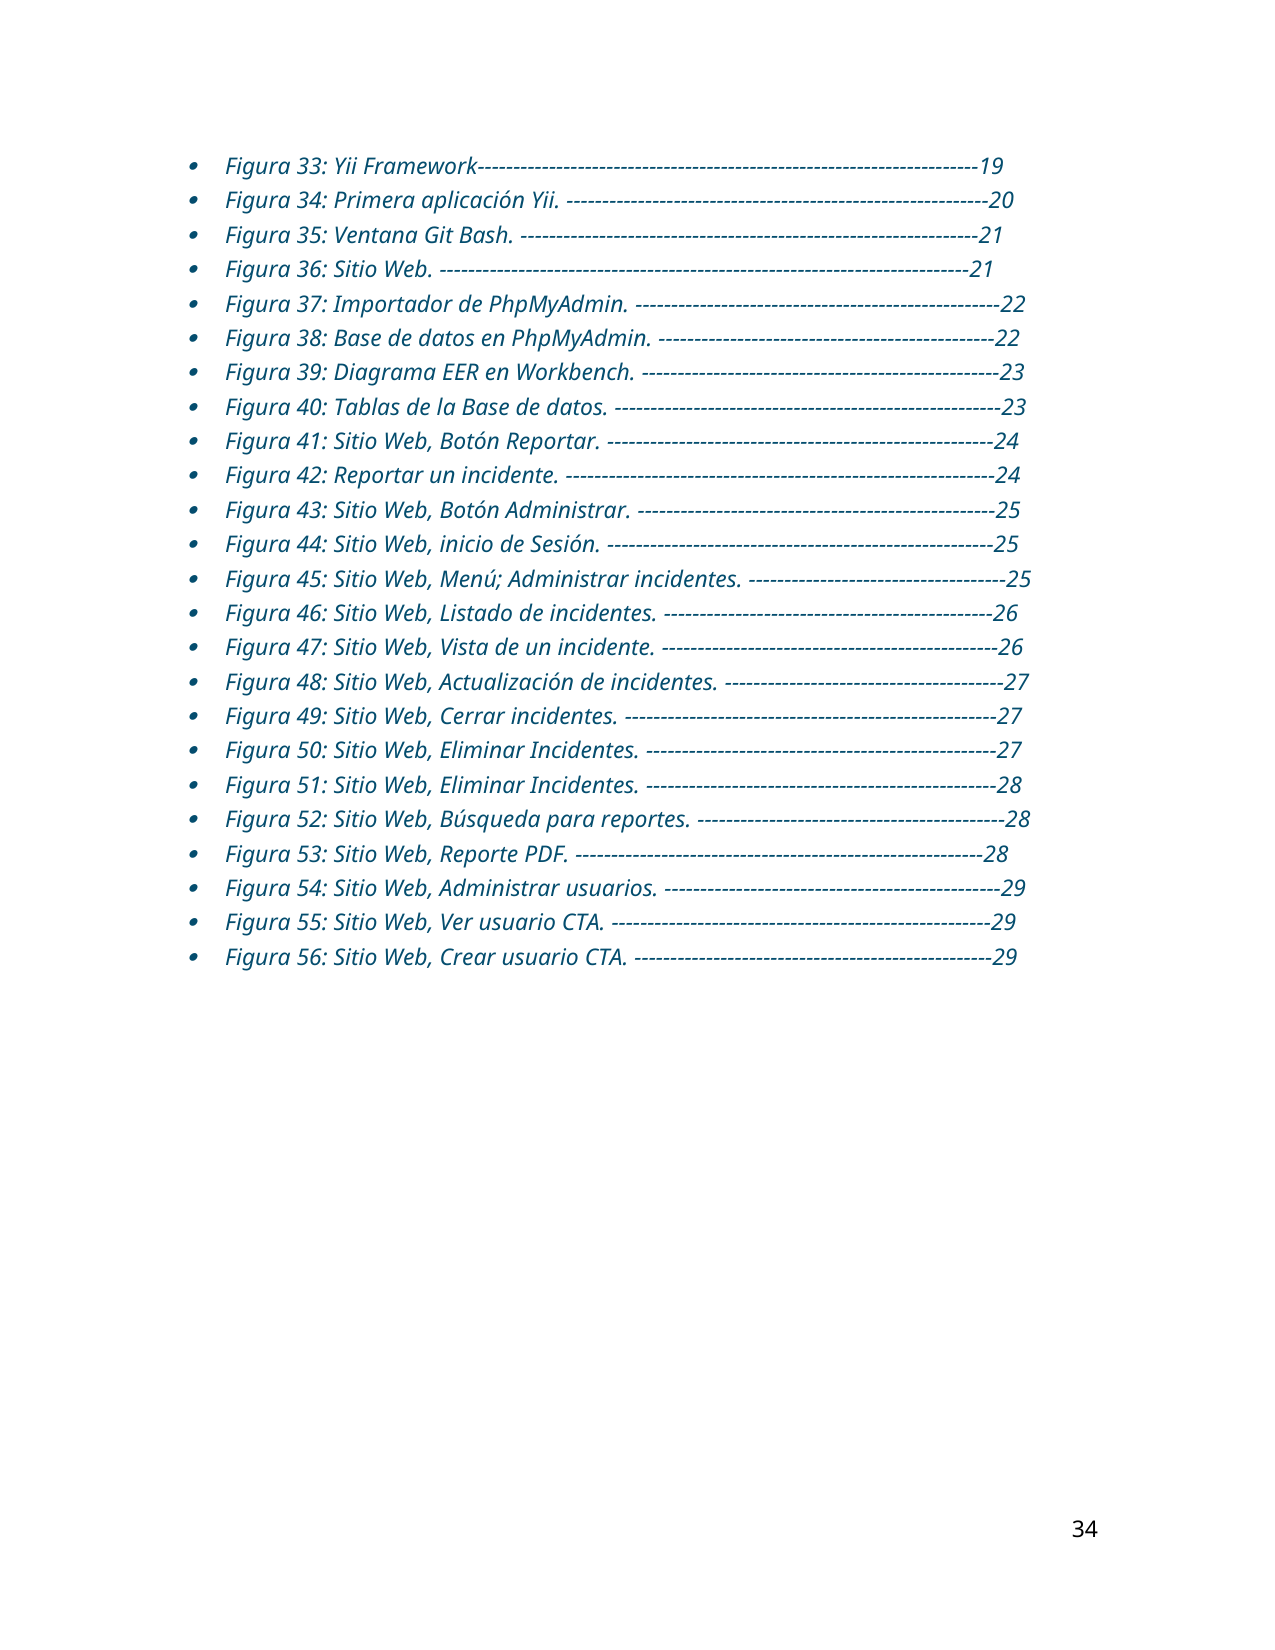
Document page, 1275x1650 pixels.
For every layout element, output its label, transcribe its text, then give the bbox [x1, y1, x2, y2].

list Figura 41: Sitio Web, Botón Reportar. ------------------------------------------------------24 [187, 425, 1125, 456]
list Figura 37: Importador de PhpMyAdmin. ---------------------------------------------------22 [187, 287, 1125, 319]
list Figura 35: Ventana Git Bash. ----------------------------------------------------------------21 [187, 219, 1125, 250]
list Figura 54: Sitio Web, Administrar usuarios. -----------------------------------------------29 [187, 872, 1125, 903]
list Figura 40: Tablas de la Base de datos. ------------------------------------------------------23 [187, 391, 1125, 422]
list Figura 36: Sitio Web. --------------------------------------------------------------------------21 [187, 253, 1125, 284]
list Figura 39: Diagrama EER en Workbench. --------------------------------------------------23 [187, 356, 1125, 387]
list Figura 51: Sitio Web, Eliminar Incidentes. -------------------------------------------------28 [187, 769, 1125, 800]
list Figura 52: Sitio Web, Búsqueda para reportes. -------------------------------------------28 [187, 803, 1125, 834]
list Figura 50: Sitio Web, Eliminar Incidentes. -------------------------------------------------27 [187, 734, 1125, 766]
list Figura 44: Sitio Web, inicio de Sesión. ------------------------------------------------------25 [187, 528, 1125, 559]
list Figura 38: Base de datos en PhpMyAdmin. -----------------------------------------------22 [187, 322, 1125, 353]
list Figura 48: Sitio Web, Actualización de incidentes. ---------------------------------------27 [187, 666, 1125, 697]
list Figura 34: Primera aplicación Yii. -----------------------------------------------------------20 [187, 184, 1125, 216]
list Figura 56: Sitio Web, Crear usuario CTA. --------------------------------------------------29 [187, 941, 1125, 972]
list Figura 33: Yii Framework----------------------------------------------------------------------19 [187, 150, 1125, 181]
list Figura 47: Sitio Web, Vista de un incidente. -----------------------------------------------26 [187, 631, 1125, 662]
list Figura 42: Reportar un incidente. ------------------------------------------------------------24 [187, 459, 1125, 491]
list Figura 53: Sitio Web, Reporte PDF. ---------------------------------------------------------28 [187, 837, 1125, 869]
list Figura 45: Sitio Web, Menú; Administrar incidentes. ------------------------------------25 [187, 562, 1125, 594]
list Figura 43: Sitio Web, Botón Administrar. --------------------------------------------------25 [187, 494, 1125, 525]
list Figura 46: Sitio Web, Listado de incidentes. ----------------------------------------------26 [187, 597, 1125, 628]
list Figura 49: Sitio Web, Cerrar incidentes. ----------------------------------------------------27 [187, 700, 1125, 731]
list Figura 55: Sitio Web, Ver usuario CTA. -----------------------------------------------------29 [187, 906, 1125, 937]
